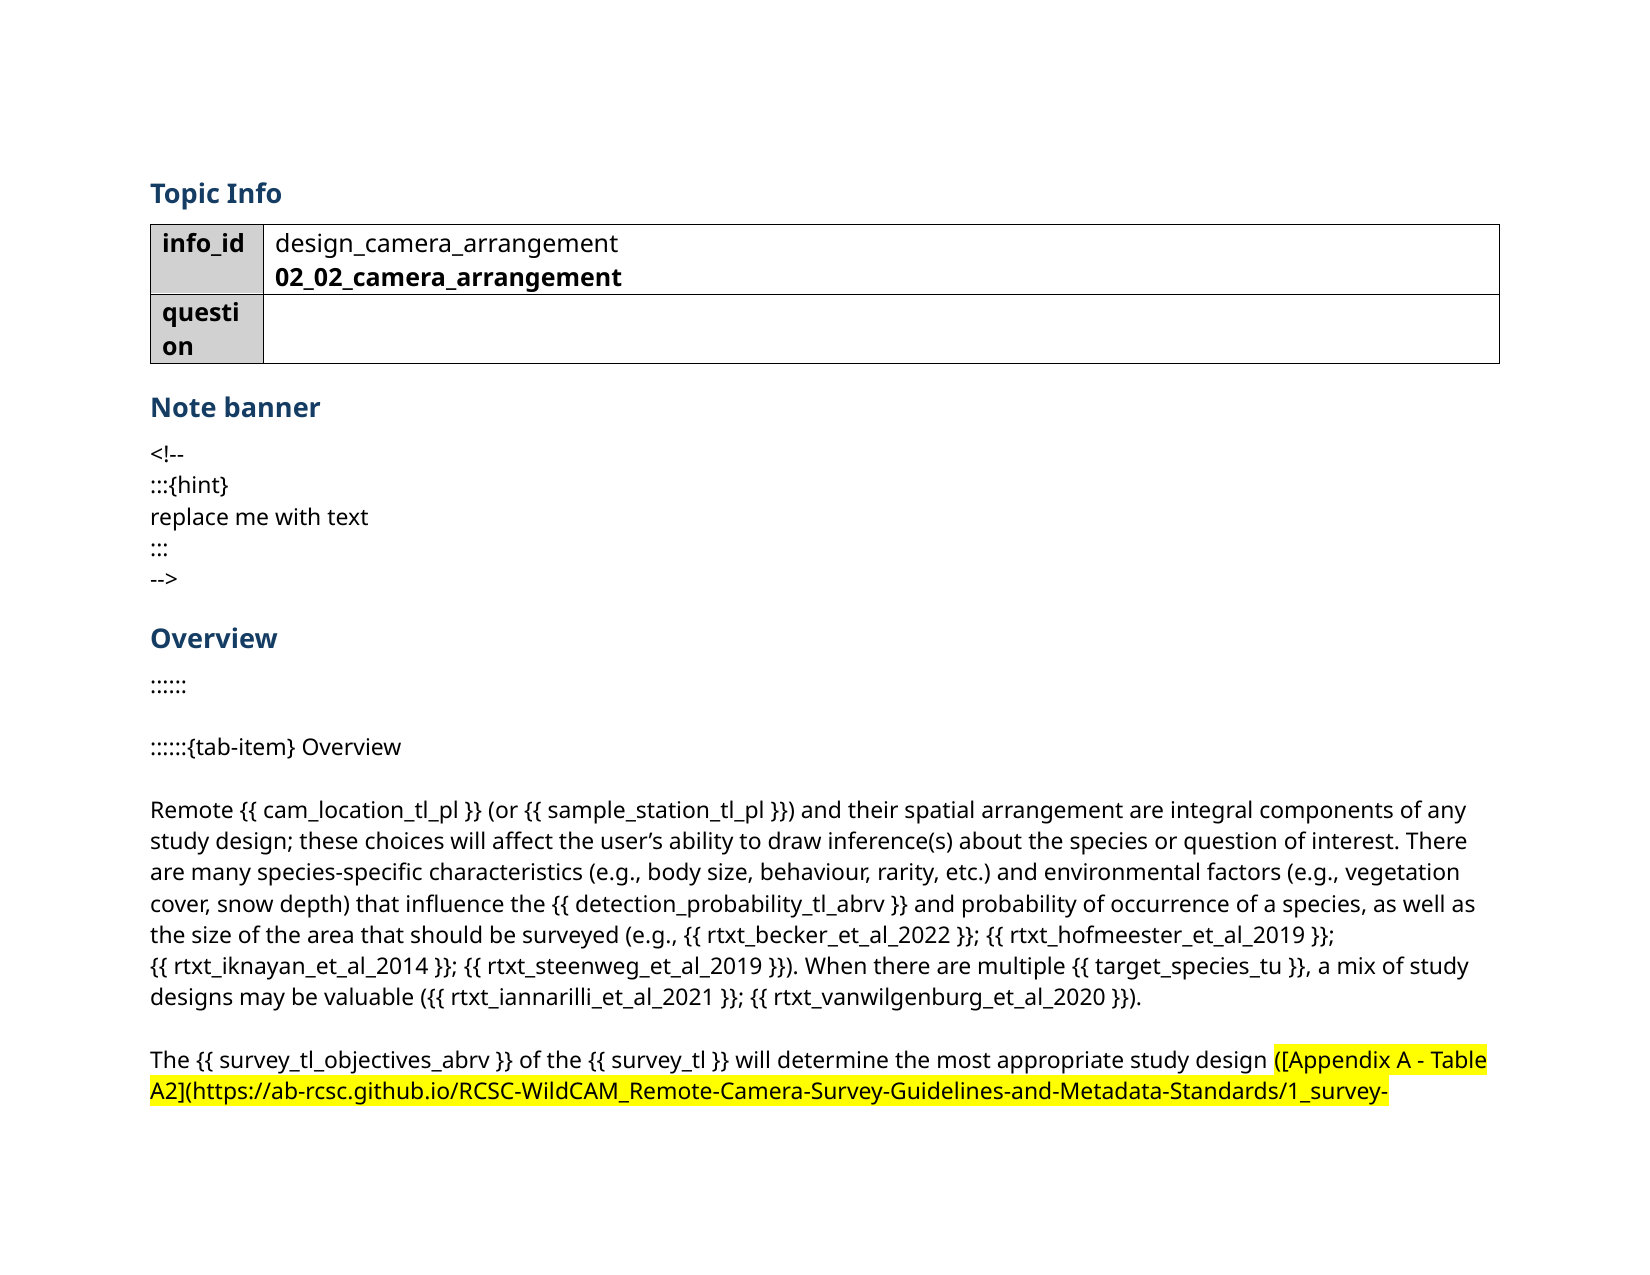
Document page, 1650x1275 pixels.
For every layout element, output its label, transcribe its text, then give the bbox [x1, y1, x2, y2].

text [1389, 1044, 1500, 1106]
text <!-- [150, 438, 1500, 469]
text :::::: [150, 669, 1500, 700]
text :::{hint} [150, 469, 1500, 501]
text replace me with text [150, 501, 1500, 532]
table_header info_id [151, 225, 263, 293]
text ::::::{tab-item} Overview [150, 731, 1500, 762]
table_header design_camera_arrangement 02_02_camera_arrangement [264, 225, 1499, 293]
subtitle Note banner [150, 389, 1500, 426]
subtitle Overview [150, 619, 1500, 656]
table_cell [264, 295, 1499, 363]
text ::: [150, 532, 1500, 563]
table_cell question [151, 295, 263, 363]
text --> [150, 563, 1500, 594]
text Remote {{ cam_location_tl_pl }} (or {{ sample_station_tl_pl }}) and their spatial arrangement are integral components of any study design; these choices will affect the user’s ability to draw inference(s) about the species or question of interest. There are many species-specific characteristics (e.g., body size, behaviour, rarity, etc.) and environmental factors (e.g., vegetation cover, snow depth) that influence the {{ detection_probability_tl_abrv }} and probability of occurrence of a species, as well as the size of the area that should be surveyed (e.g., {{ rtxt_becker_et_al_2022 }}; {{ rtxt_hofmeester_et_al_2019 }}; {{ rtxt_iknayan_et_al_2014 }}; {{ rtxt_steenweg_et_al_2019 }}). When there are multiple {{ target_species_tu }}, a mix of study designs may be valuable ({{ rtxt_iannarilli_et_al_2021 }}; {{ rtxt_vanwilgenburg_et_al_2020 }}). [150, 794, 1500, 1012]
subtitle Topic Info [150, 175, 1500, 212]
